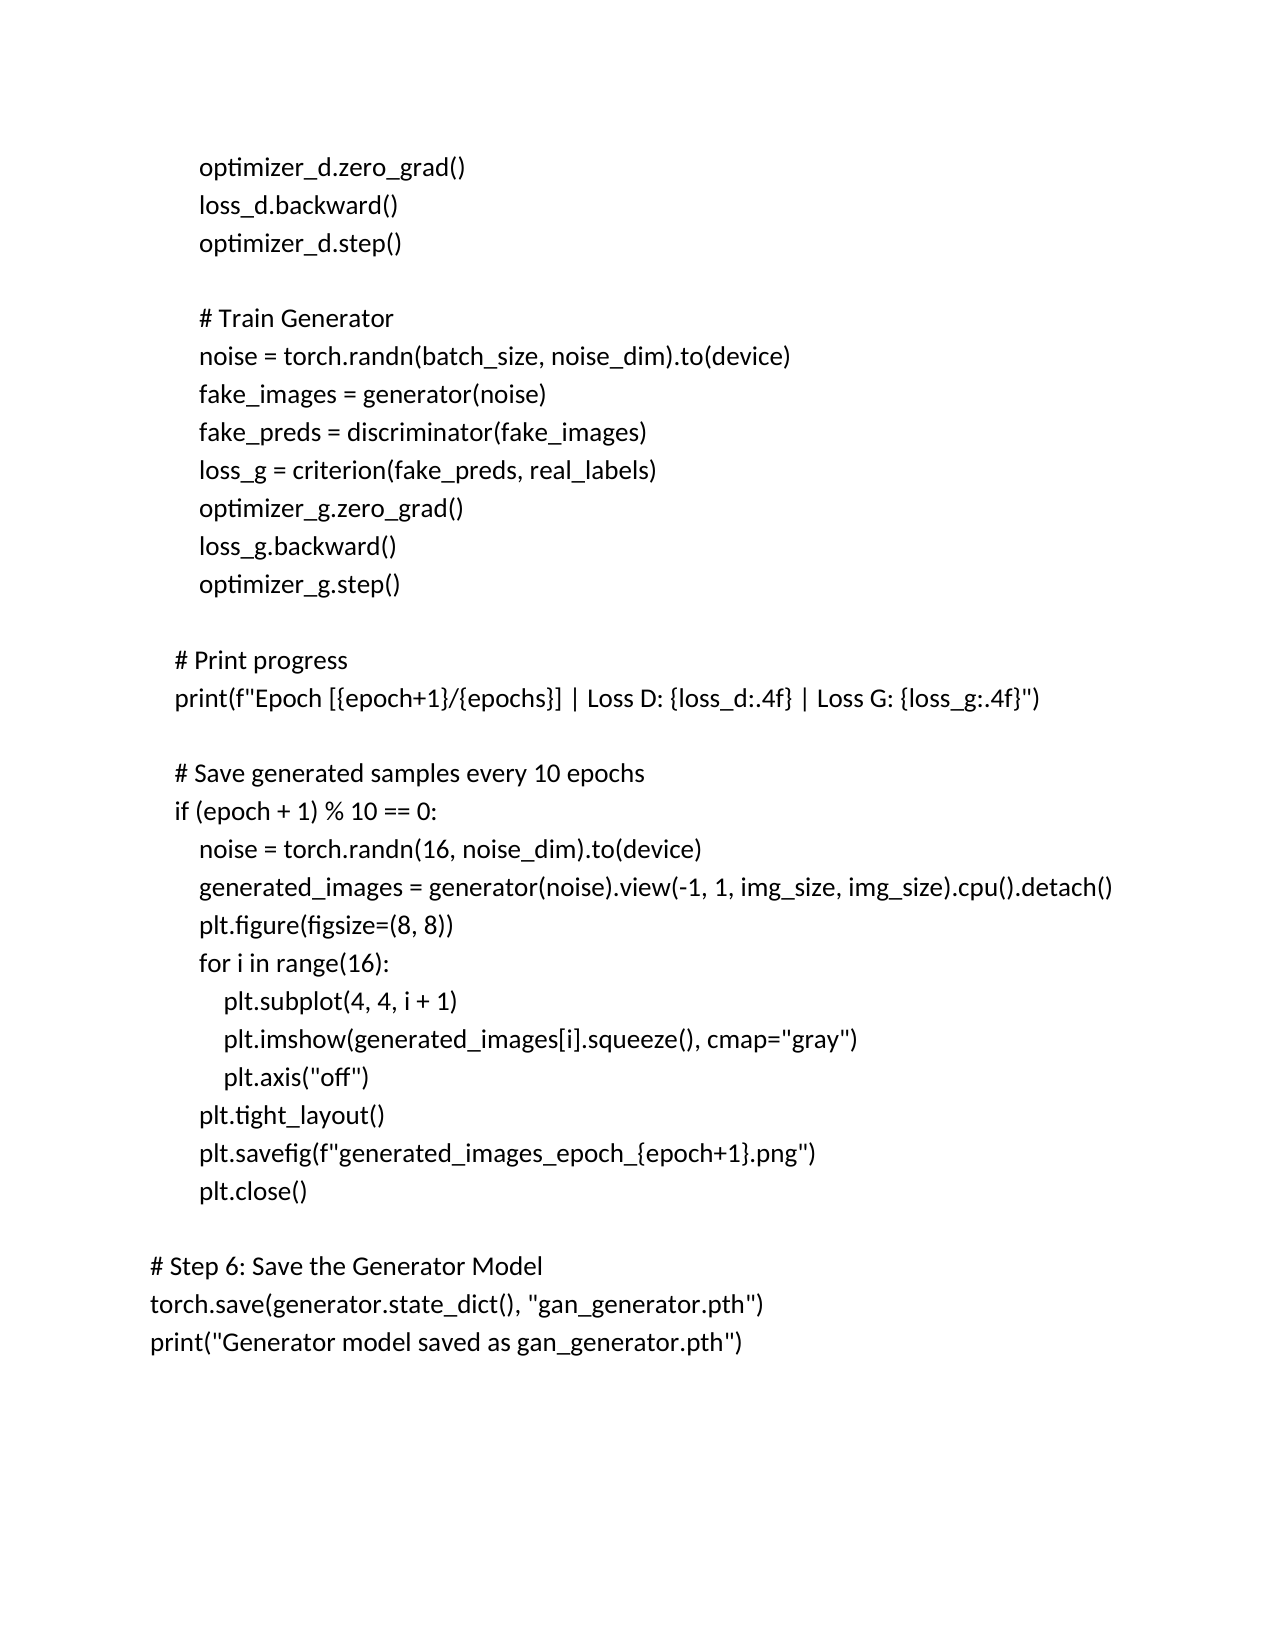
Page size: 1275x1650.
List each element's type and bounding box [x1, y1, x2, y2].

table_header [139, 150, 1272, 1488]
